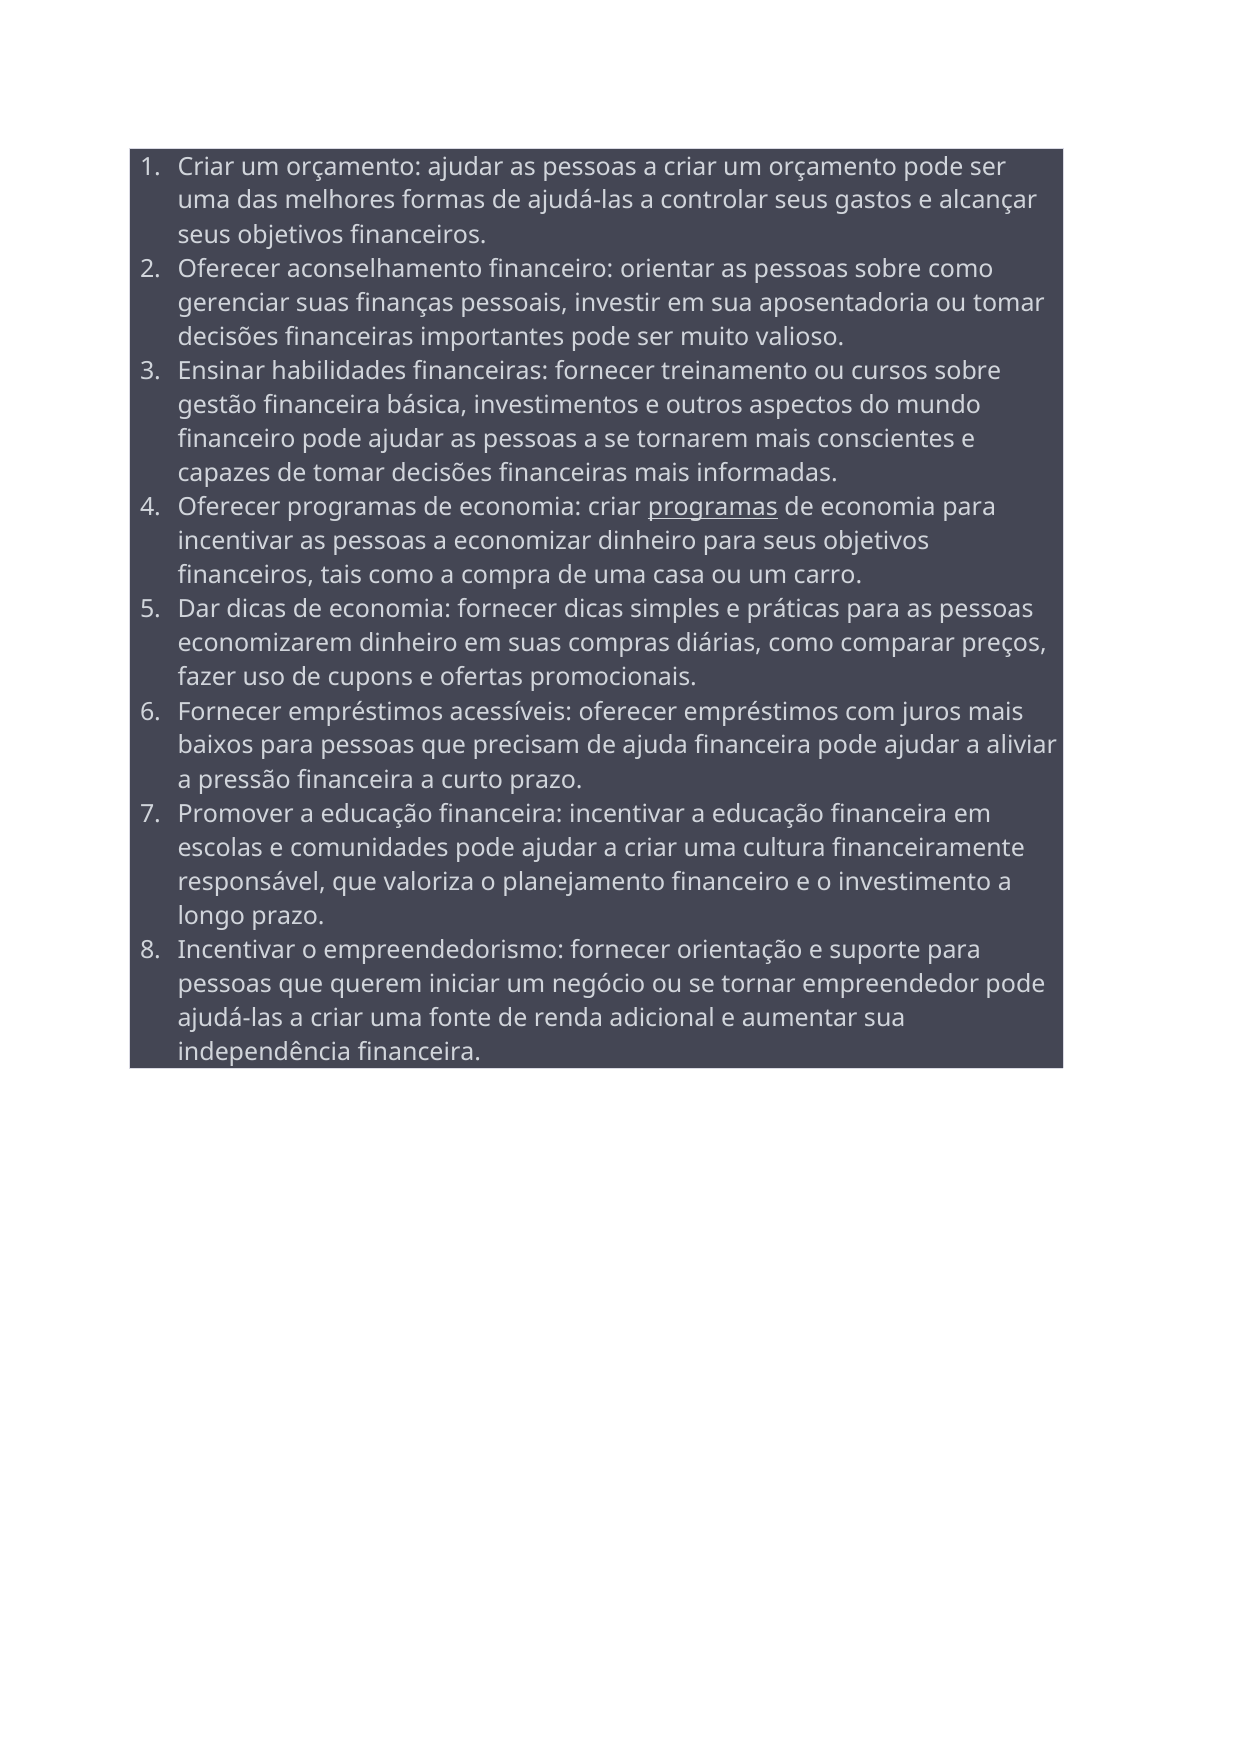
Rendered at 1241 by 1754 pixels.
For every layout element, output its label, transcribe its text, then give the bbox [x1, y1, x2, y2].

list Incentivar o empreendedorismo: fornecer orientação e suporte para pessoas que querem iniciar um negócio ou se tornar empreendedor pode ajudá-las a criar uma fonte de renda adicional e aumentar sua independência financeira. [130, 931, 1063, 1068]
list Fornecer empréstimos acessíveis: oferecer empréstimos com juros mais baixos para pessoas que precisam de ajuda financeira pode ajudar a aliviar a pressão financeira a curto prazo. [130, 693, 1063, 795]
list Criar um orçamento: ajudar as pessoas a criar um orçamento pode ser uma das melhores formas de ajudá-las a controlar seus gastos e alcançar seus objetivos financeiros. [130, 149, 1063, 250]
list Oferecer programas de economia: criar programas de economia para incentivar as pessoas a economizar dinheiro para seus objetivos financeiros, tais como a compra de uma casa ou um carro. [130, 488, 1063, 590]
list Oferecer aconselhamento financeiro: orientar as pessoas sobre como gerenciar suas finanças pessoais, investir em sua aposentadoria ou tomar decisões financeiras importantes pode ser muito valioso. [130, 250, 1063, 352]
list Ensinar habilidades financeiras: fornecer treinamento ou cursos sobre gestão financeira básica, investimentos e outros aspectos do mundo financeiro pode ajudar as pessoas a se tornarem mais conscientes e capazes de tomar decisões financeiras mais informadas. [130, 352, 1063, 488]
list Dar dicas de economia: fornecer dicas simples e práticas para as pessoas economizarem dinheiro em suas compras diárias, como comparar preços, fazer uso de cupons e ofertas promocionais. [130, 590, 1063, 693]
list Promover a educação financeira: incentivar a educação financeira em escolas e comunidades pode ajudar a criar uma cultura financeiramente responsável, que valoriza o planejamento financeiro e o investimento a longo prazo. [130, 795, 1063, 931]
